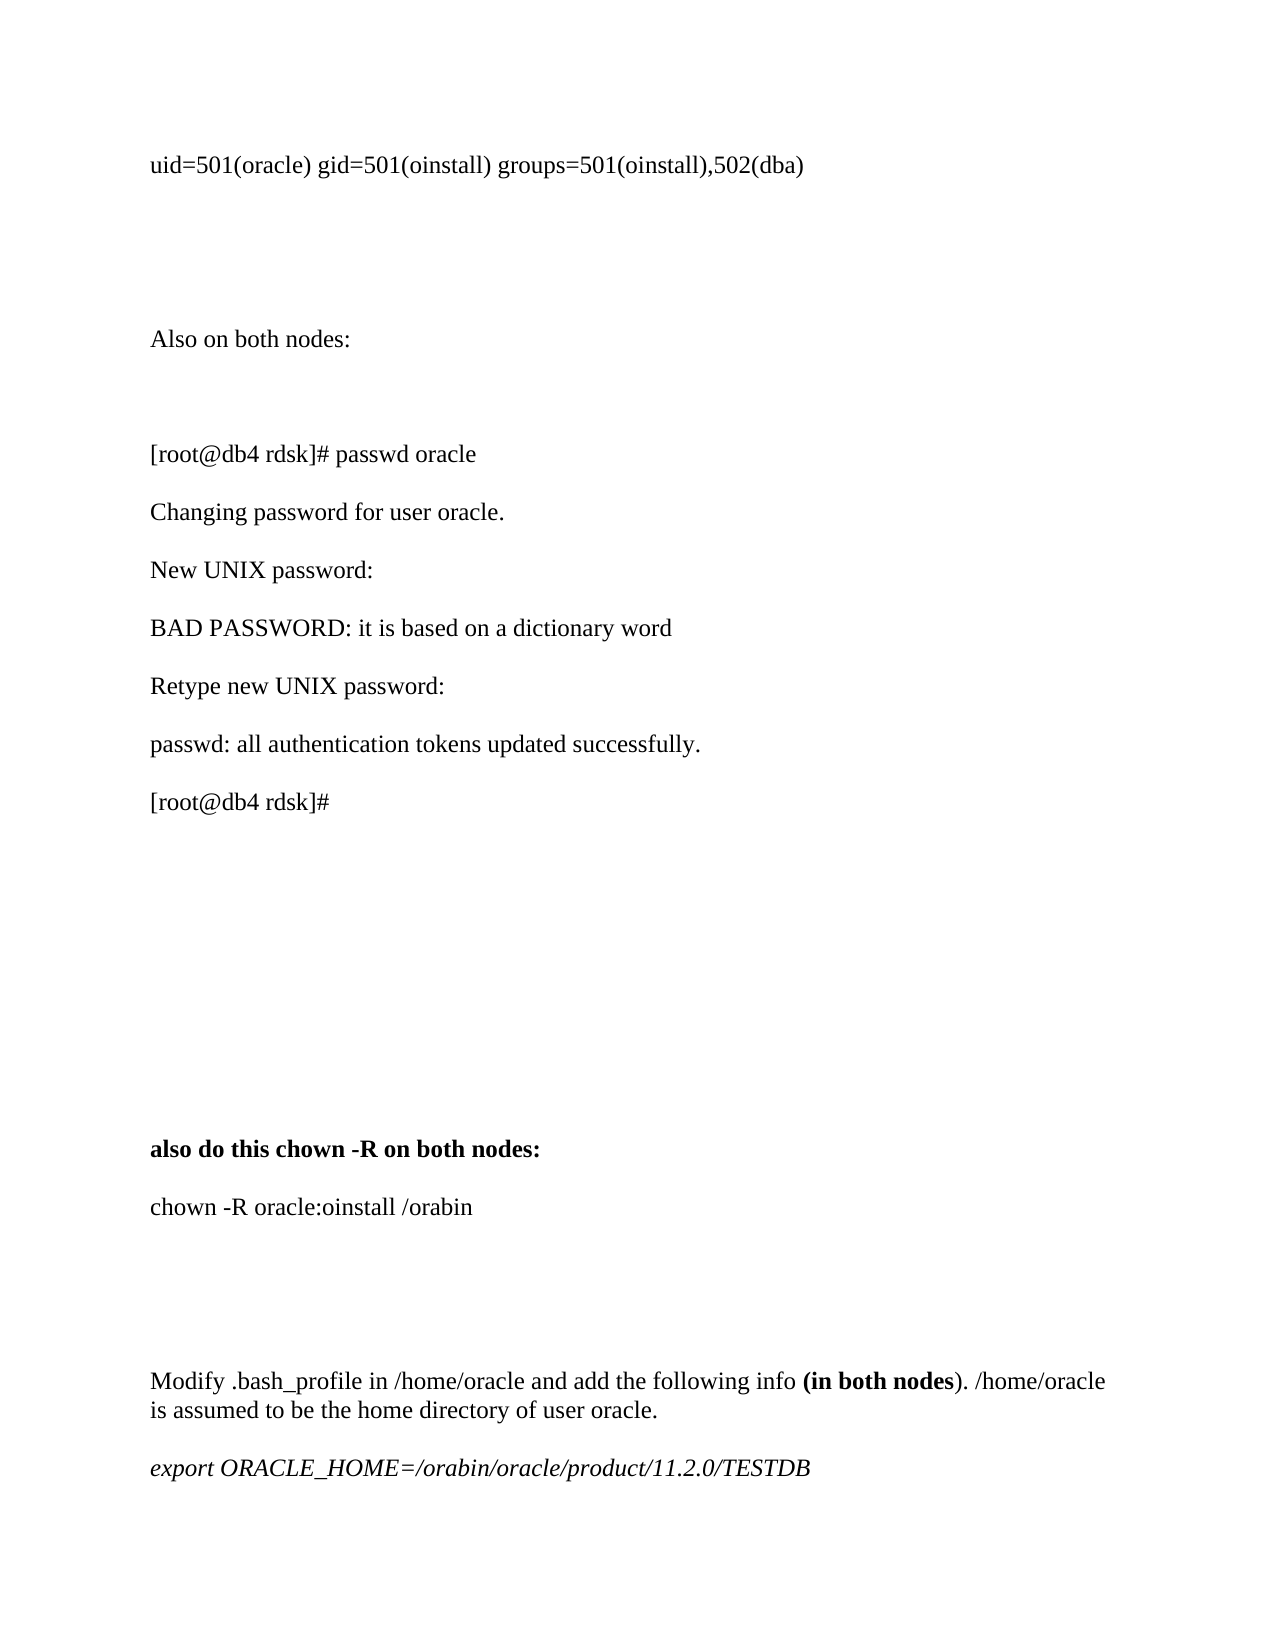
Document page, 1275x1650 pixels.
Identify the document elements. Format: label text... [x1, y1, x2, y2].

text Also on both nodes: [150, 324, 1125, 352]
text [150, 150, 1125, 179]
text also do this chown -R on both nodes: [150, 1134, 1125, 1163]
text Modify .bash_profile in /home/oracle and add the following info (in both nodes). /home/oracle is assumed to be the home directory of user oracle. [150, 1366, 1125, 1424]
text BAD PASSWORD: it is based on a dictionary word [150, 613, 1125, 642]
text Retype new UNIX password: [150, 671, 1125, 700]
text passwd: all authentication tokens updated successfully. [150, 729, 1125, 758]
text [root@db4 rdsk]# passwd oracle [150, 439, 1125, 468]
text New UNIX password: [150, 555, 1125, 584]
text chown -R oracle:oinstall /orabin [150, 1192, 1125, 1221]
text [root@db4 rdsk]# [150, 787, 1125, 816]
text Changing password for user oracle. [150, 497, 1125, 526]
text export ORACLE_HOME=/orabin/oracle/product/11.2.0/TESTDB [150, 1453, 1125, 1482]
